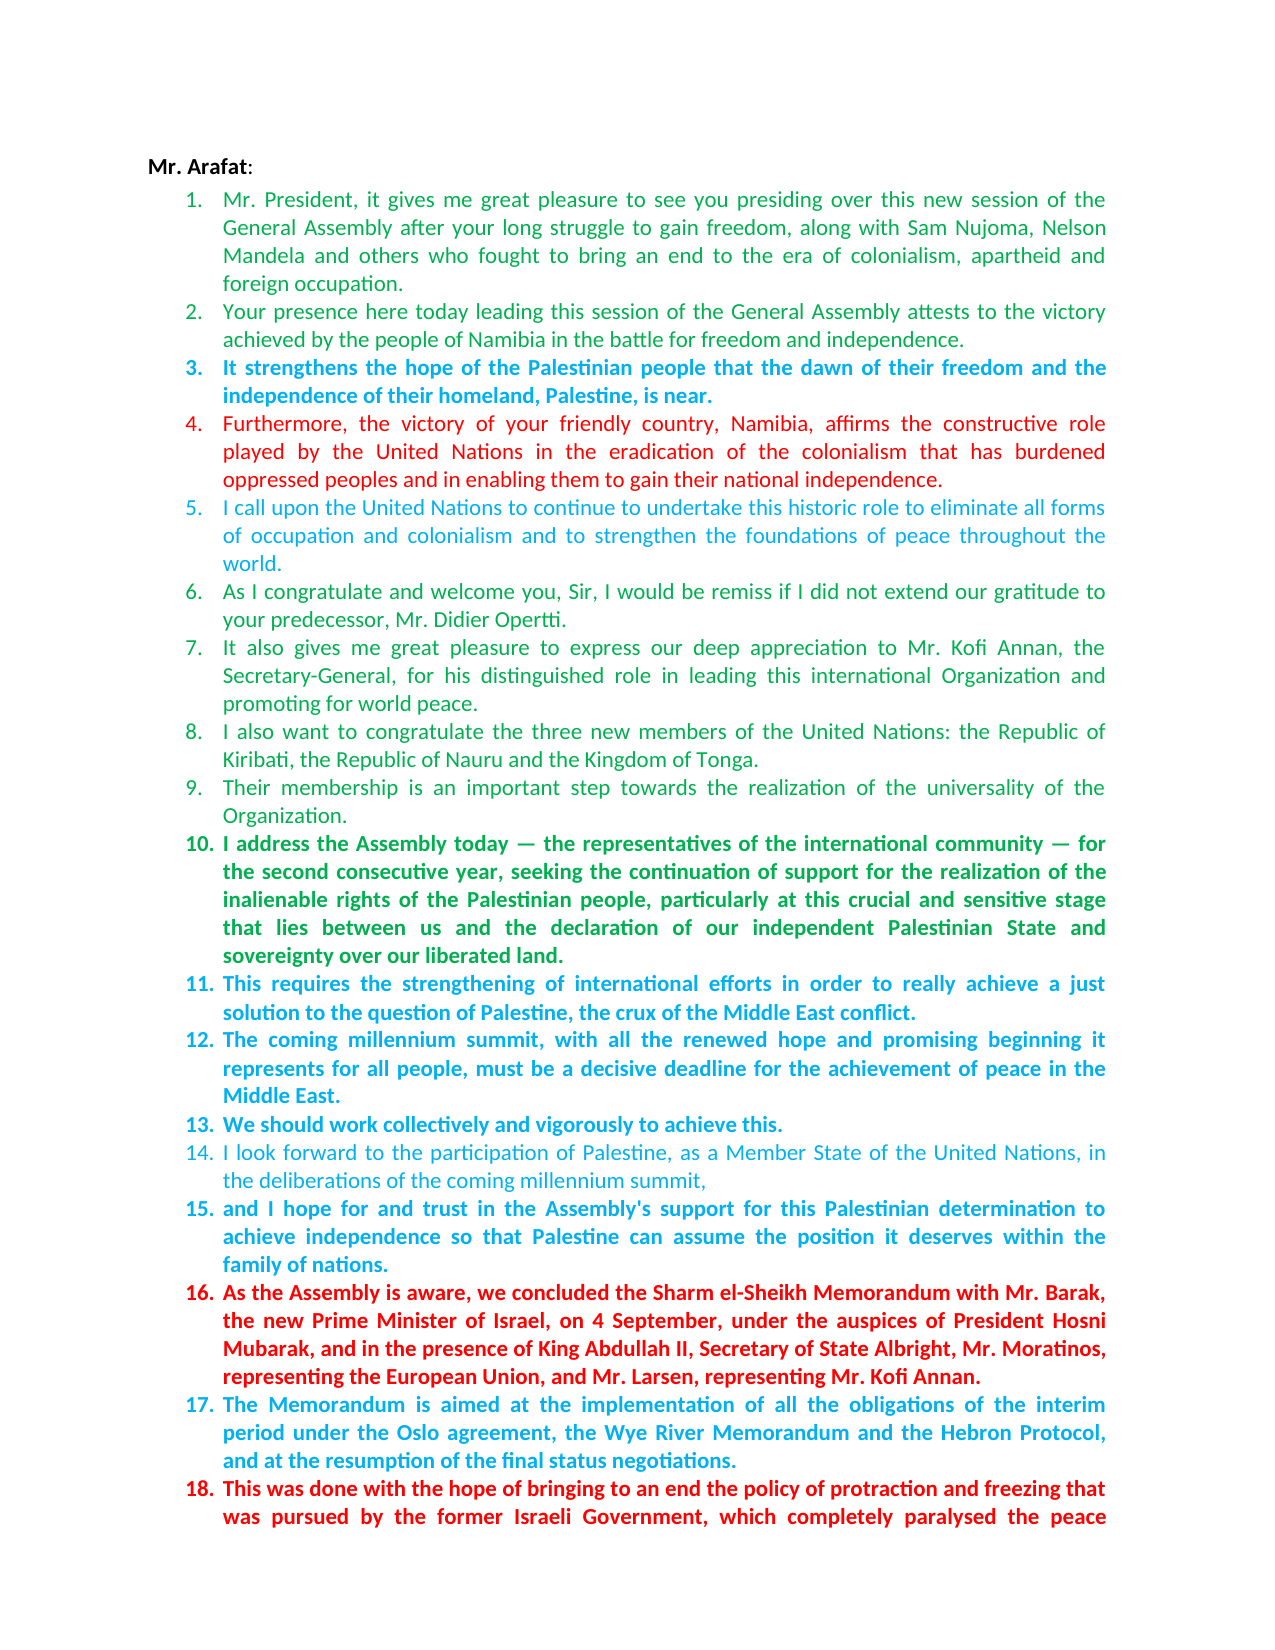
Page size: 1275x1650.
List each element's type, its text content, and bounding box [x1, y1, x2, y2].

list Furthermore, the victory of your friendly country, Namibia, affirms the constructive role played by the United Nations in the eradication of the colonialism that has burdened oppressed peoples and in enabling them to gain their national independence. [185, 409, 1107, 493]
list I look forward to the participation of Palestine, as a Member State of the United Nations, in the deliberations of the coming millennium summit, [185, 1138, 1107, 1194]
list I also want to congratulate the three new members of the United Nations: the Republic of Kiribati, the Republic of Nauru and the Kingdom of Tonga. [185, 717, 1107, 773]
list Your presence here today leading this session of the General Assembly attests to the victory achieved by the people of Namibia in the battle for freedom and independence. [185, 297, 1107, 353]
list The coming millennium summit, with all the renewed hope and promising beginning it represents for all people, must be a decisive deadline for the achievement of peace in the Middle East. [185, 1026, 1107, 1110]
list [185, 1474, 1107, 1530]
list and I hope for and trust in the Assembly's support for this Palestinian determination to achieve independence so that Palestine can assume the position it deserves within the family of nations. [185, 1194, 1107, 1278]
text Mr. Arafat: [148, 152, 1107, 180]
list Mr. President, it gives me great pleasure to see you presiding over this new session of the General Assembly after your long struggle to gain freedom, along with Sam Nujoma, Nelson Mandela and others who fought to bring an end to the era of colonialism, apartheid and foreign occupation. [185, 185, 1107, 297]
list This requires the strengthening of international efforts in order to really achieve a just solution to the question of Palestine, the crux of the Middle East conflict. [185, 969, 1107, 1026]
list I call upon the United Nations to continue to undertake this historic role to eliminate all forms of occupation and colonialism and to strengthen the foundations of peace throughout the world. [185, 493, 1107, 577]
list It strengthens the hope of the Palestinian people that the dawn of their freedom and the independence of their homeland, Palestine, is near. [185, 353, 1107, 409]
list I address the Assembly today — the representatives of the international community — for the second consecutive year, seeking the continuation of support for the realization of the inalienable rights of the Palestinian people, particularly at this crucial and sensitive stage that lies between us and the declaration of our independent Palestinian State and sovereignty over our liberated land. [185, 829, 1107, 969]
list Their membership is an important step towards the realization of the universality of the Organization. [185, 773, 1107, 829]
list We should work collectively and vigorously to achieve this. [185, 1110, 1107, 1138]
list As the Assembly is aware, we concluded the Sharm el-Sheikh Memorandum with Mr. Barak, the new Prime Minister of Israel, on 4 September, under the auspices of President Hosni Mubarak, and in the presence of King Abdullah II, Secretary of State Albright, Mr. Moratinos, representing the European Union, and Mr. Larsen, representing Mr. Kofi Annan. [185, 1278, 1107, 1390]
list As I congratulate and welcome you, Sir, I would be remiss if I did not extend our gratitude to your predecessor, Mr. Didier Opertti. [185, 577, 1107, 633]
list The Memorandum is aimed at the implementation of all the obligations of the interim period under the Oslo agreement, the Wye River Memorandum and the Hebron Protocol, and at the resumption of the final status negotiations. [185, 1390, 1107, 1474]
list It also gives me great pleasure to express our deep appreciation to Mr. Kofi Annan, the Secretary-General, for his distinguished role in leading this international Organization and promoting for world peace. [185, 633, 1107, 717]
